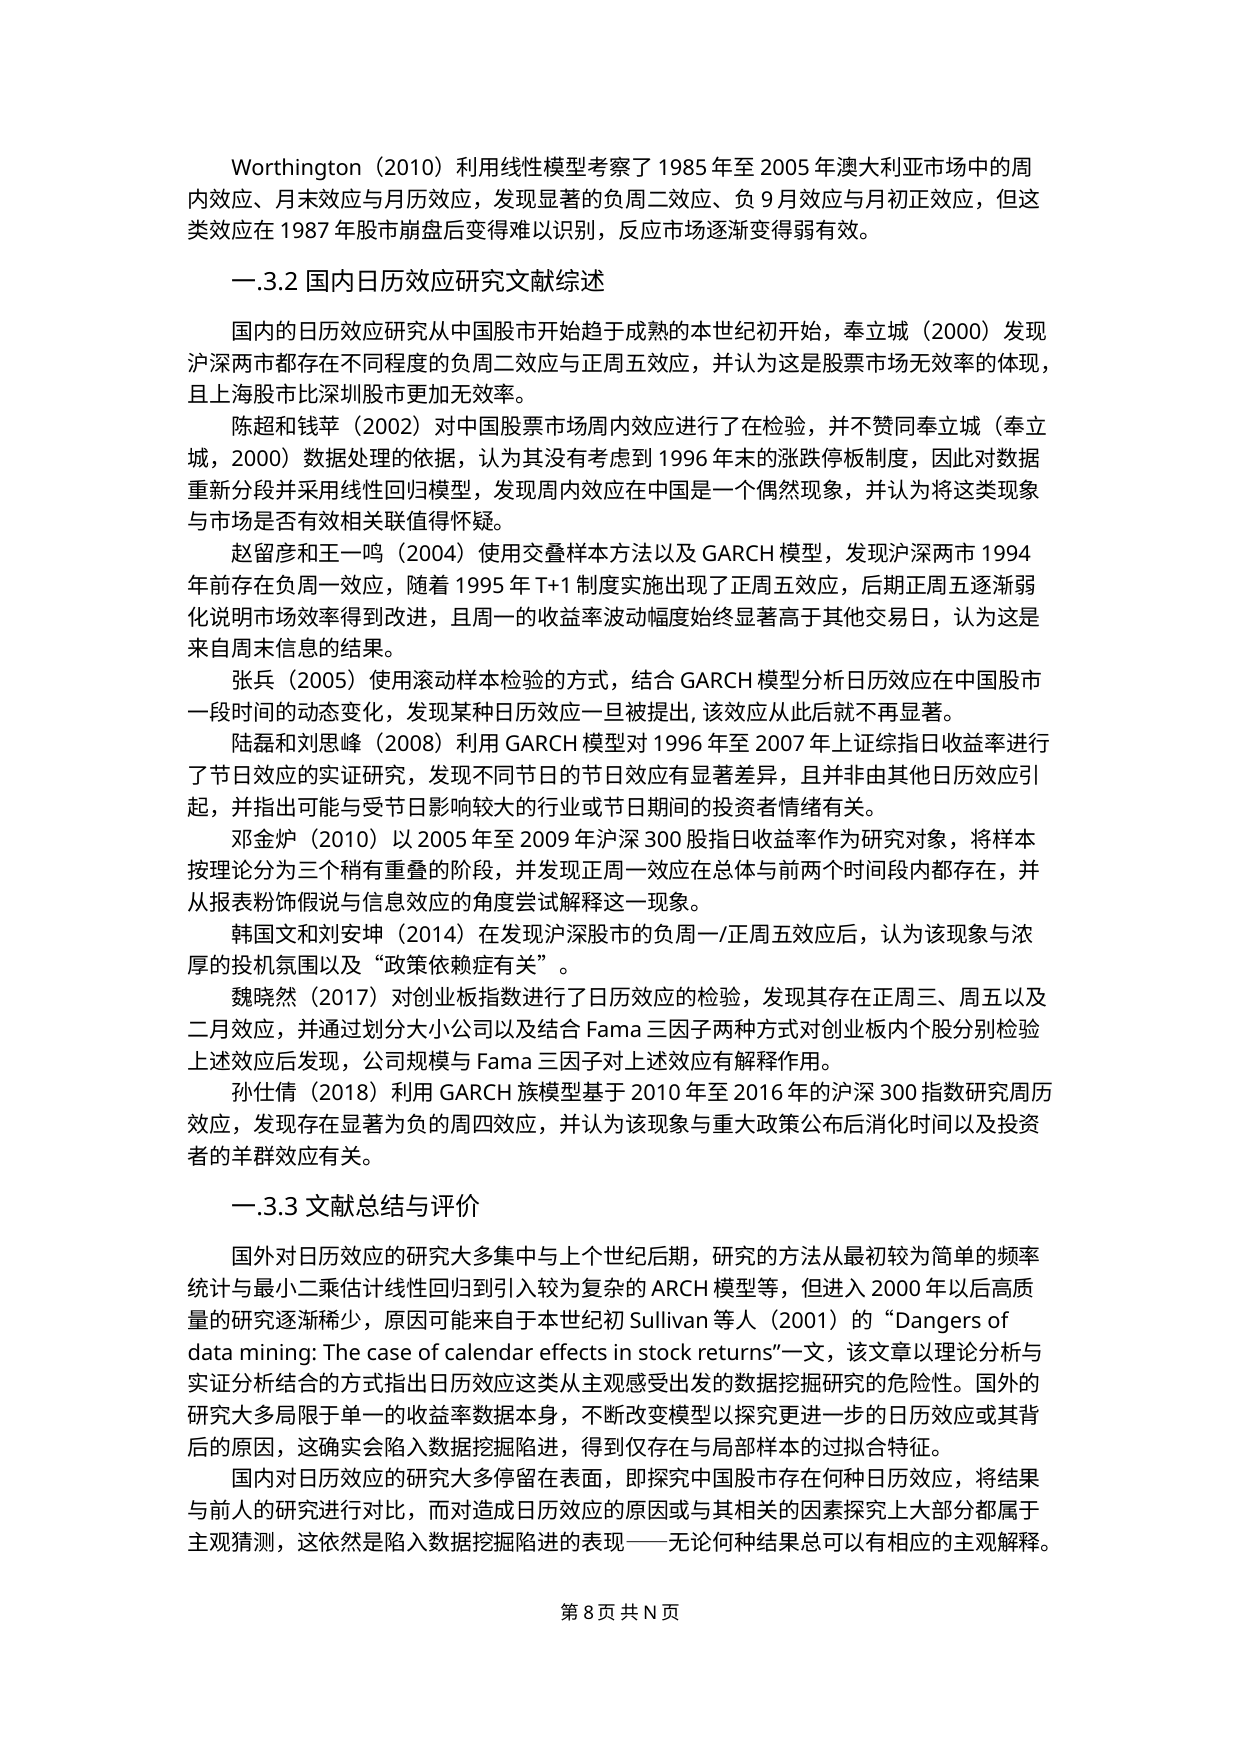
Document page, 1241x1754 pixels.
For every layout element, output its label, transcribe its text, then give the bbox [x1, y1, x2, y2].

text 孙仕倩（2018）利用GARCH族模型基于2010年至2016年的沪深300指数研究周历效应，发现存在显著为负的周四效应，并认为该现象与重大政策公布后消化时间以及投资者的羊群效应有关。 [187, 1075, 1053, 1171]
text 魏晓然（2017）对创业板指数进行了日历效应的检验，发现其存在正周三、周五以及二月效应，并通过划分大小公司以及结合Fama三因子两种方式对创业板内个股分别检验上述效应后发现，公司规模与Fama三因子对上述效应有解释作用。 [187, 980, 1053, 1075]
text 陈超和钱苹（2002）对中国股票市场周内效应进行了在检验，并不赞同奉立城（奉立城，2000）数据处理的依据，认为其没有考虑到1996年末的涨跌停板制度，因此对数据重新分段并采用线性回归模型，发现周内效应在中国是一个偶然现象，并认为将这类现象与市场是否有效相关联值得怀疑。 [187, 409, 1053, 536]
text 文献总结与评价 [231, 1187, 1053, 1223]
text 陆磊和刘思峰（2008）利用GARCH模型对1996年至2007年上证综指日收益率进行了节日效应的实证研究，发现不同节日的节日效应有显著差异，且并非由其他日历效应引起，并指出可能与受节日影响较大的行业或节日期间的投资者情绪有关。 [187, 726, 1053, 822]
text 赵留彦和王一鸣（2004）使用交叠样本方法以及GARCH模型，发现沪深两市1994年前存在负周一效应，随着1995年T+1制度实施出现了正周五效应，后期正周五逐渐弱化说明市场效率得到改进，且周一的收益率波动幅度始终显著高于其他交易日，认为这是来自周末信息的结果。 [187, 536, 1053, 663]
text 国外对日历效应的研究大多集中与上个世纪后期，研究的方法从最初较为简单的频率统计与最小二乘估计线性回归到引入较为复杂的ARCH模型等，但进入2000年以后高质量的研究逐渐稀少，原因可能来自于本世纪初Sullivan等人（2001）的“Dangers of data mining: The case of calendar effects in stock returns”一文，该文章以理论分析与实证分析结合的方式指出日历效应这类从主观感受出发的数据挖掘研究的危险性。国外的研究大多局限于单一的收益率数据本身，不断改变模型以探究更进一步的日历效应或其背后的原因，这确实会陷入数据挖掘陷进，得到仅存在与局部样本的过拟合特征。 [187, 1239, 1053, 1461]
text 国内的日历效应研究从中国股市开始趋于成熟的本世纪初开始，奉立城（2000）发现沪深两市都存在不同程度的负周二效应与正周五效应，并认为这是股票市场无效率的体现，且上海股市比深圳股市更加无效率。 [187, 314, 1053, 409]
text 韩国文和刘安坤（2014）在发现沪深股市的负周一/正周五效应后，认为该现象与浓厚的投机氛围以及“政策依赖症有关”。 [187, 917, 1053, 980]
text 国内日历效应研究文献综述 [231, 262, 1053, 298]
text Worthington（2010）利用线性模型考察了1985年至2005年澳大利亚市场中的周内效应、月末效应与月历效应，发现显著的负周二效应、负9月效应与月初正效应，但这类效应在1987年股市崩盘后变得难以识别，反应市场逐渐变得弱有效。 [187, 150, 1053, 245]
text 国内对日历效应的研究大多停留在表面，即探究中国股市存在何种日历效应，将结果与前人的研究进行对比，而对造成日历效应的原因或与其相关的因素探究上大部分都属于主观猜测，这依然是陷入数据挖掘陷进的表现——无论何种结果总可以有相应的主观解释。 [187, 1461, 1053, 1556]
text 张兵（2005）使用滚动样本检验的方式，结合GARCH模型分析日历效应在中国股市一段时间的动态变化，发现某种日历效应一旦被提出, 该效应从此后就不再显著。 [187, 663, 1053, 726]
text 邓金炉（2010）以2005年至2009年沪深300股指日收益率作为研究对象，将样本按理论分为三个稍有重叠的阶段，并发现正周一效应在总体与前两个时间段内都存在，并从报表粉饰假说与信息效应的角度尝试解释这一现象。 [187, 822, 1053, 917]
